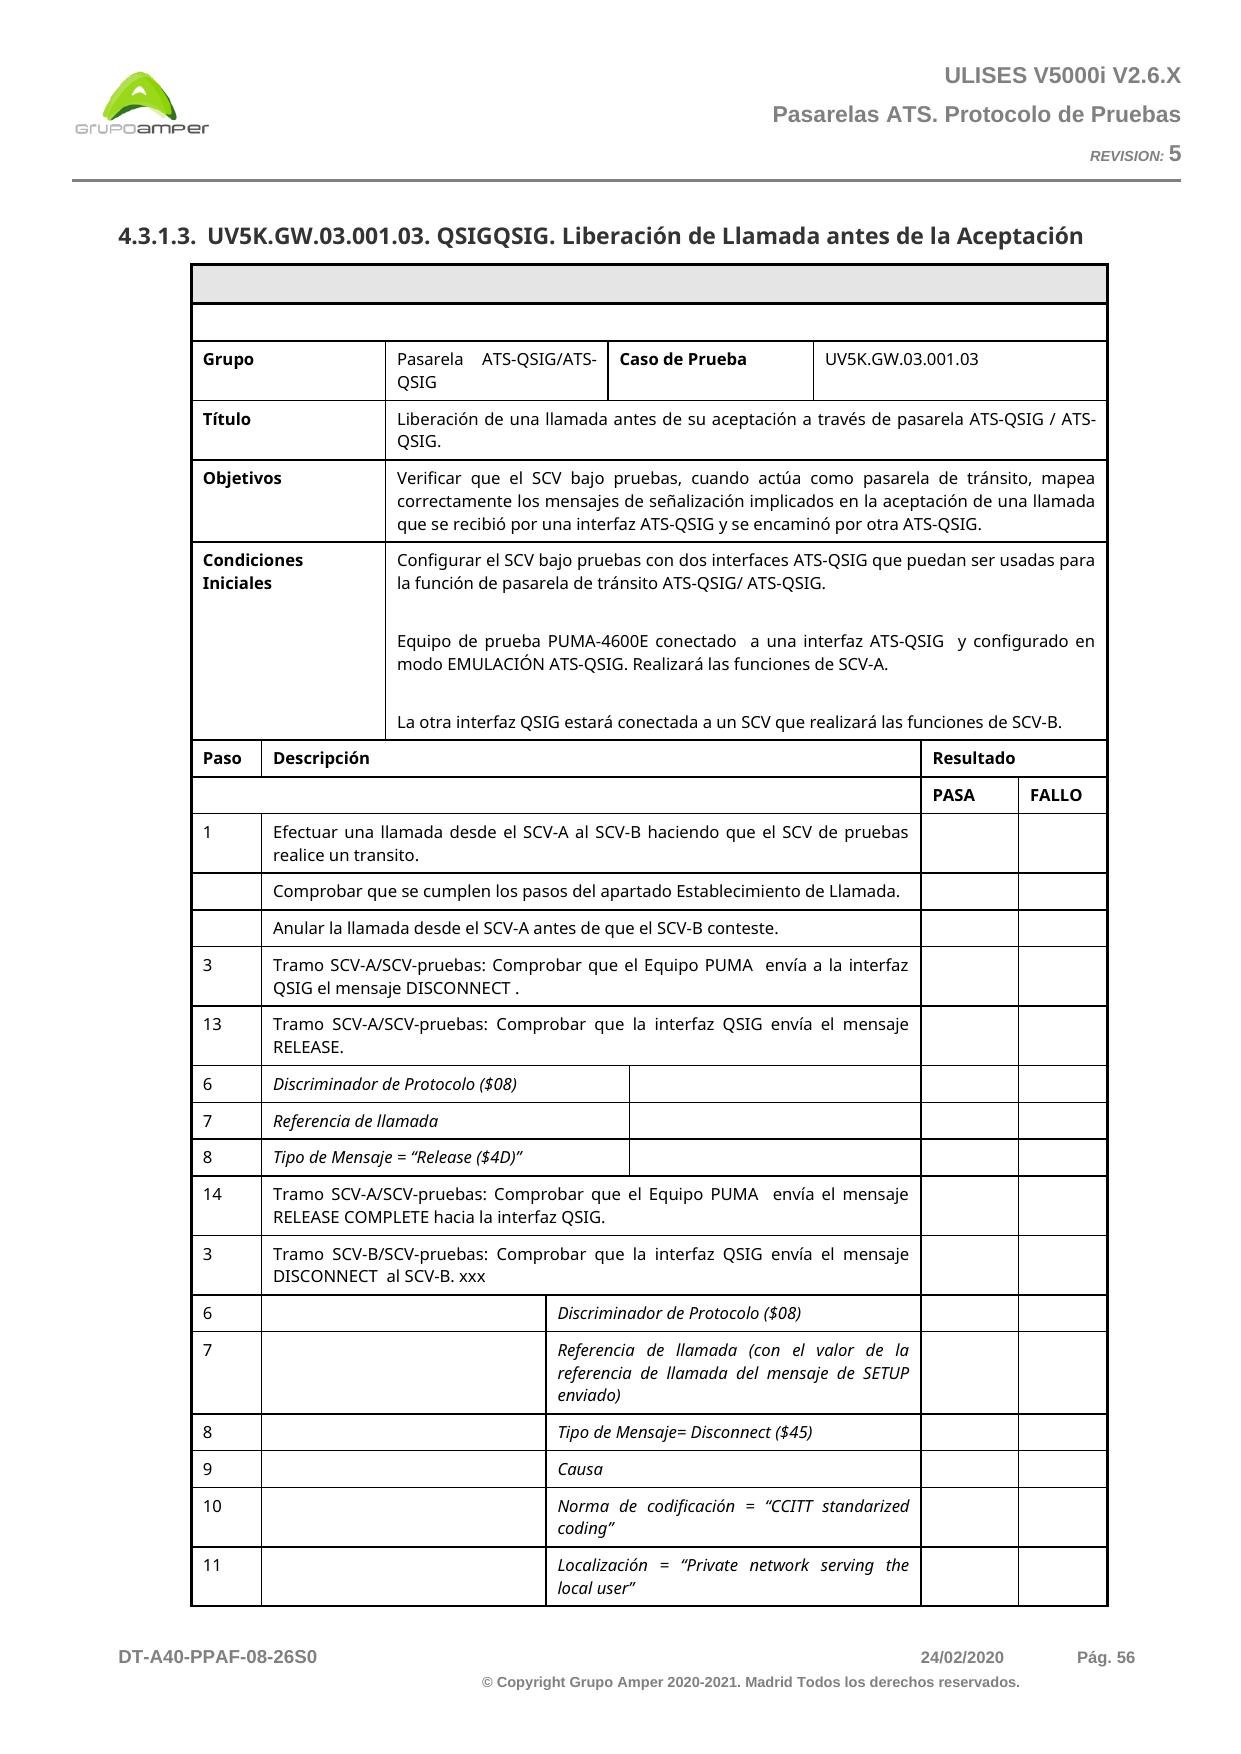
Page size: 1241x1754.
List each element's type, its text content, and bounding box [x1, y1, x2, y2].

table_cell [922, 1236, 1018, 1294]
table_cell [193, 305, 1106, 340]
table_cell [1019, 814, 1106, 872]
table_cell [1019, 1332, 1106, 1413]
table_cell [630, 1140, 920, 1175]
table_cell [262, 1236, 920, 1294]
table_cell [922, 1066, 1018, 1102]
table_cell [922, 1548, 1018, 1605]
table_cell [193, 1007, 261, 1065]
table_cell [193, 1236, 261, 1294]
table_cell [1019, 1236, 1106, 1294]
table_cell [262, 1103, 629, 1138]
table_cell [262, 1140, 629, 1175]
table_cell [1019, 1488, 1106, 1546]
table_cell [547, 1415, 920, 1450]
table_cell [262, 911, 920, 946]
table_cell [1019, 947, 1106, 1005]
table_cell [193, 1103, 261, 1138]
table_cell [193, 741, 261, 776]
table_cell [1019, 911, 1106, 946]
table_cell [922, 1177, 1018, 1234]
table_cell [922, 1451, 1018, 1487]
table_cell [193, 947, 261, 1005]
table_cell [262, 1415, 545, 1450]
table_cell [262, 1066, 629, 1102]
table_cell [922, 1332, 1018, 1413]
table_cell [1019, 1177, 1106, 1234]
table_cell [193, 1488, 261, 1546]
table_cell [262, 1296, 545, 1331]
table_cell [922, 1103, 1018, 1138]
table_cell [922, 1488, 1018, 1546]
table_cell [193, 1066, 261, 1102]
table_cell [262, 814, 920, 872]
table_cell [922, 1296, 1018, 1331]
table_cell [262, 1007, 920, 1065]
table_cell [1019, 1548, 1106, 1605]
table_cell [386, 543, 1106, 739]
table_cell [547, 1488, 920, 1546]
picture [71, 61, 211, 147]
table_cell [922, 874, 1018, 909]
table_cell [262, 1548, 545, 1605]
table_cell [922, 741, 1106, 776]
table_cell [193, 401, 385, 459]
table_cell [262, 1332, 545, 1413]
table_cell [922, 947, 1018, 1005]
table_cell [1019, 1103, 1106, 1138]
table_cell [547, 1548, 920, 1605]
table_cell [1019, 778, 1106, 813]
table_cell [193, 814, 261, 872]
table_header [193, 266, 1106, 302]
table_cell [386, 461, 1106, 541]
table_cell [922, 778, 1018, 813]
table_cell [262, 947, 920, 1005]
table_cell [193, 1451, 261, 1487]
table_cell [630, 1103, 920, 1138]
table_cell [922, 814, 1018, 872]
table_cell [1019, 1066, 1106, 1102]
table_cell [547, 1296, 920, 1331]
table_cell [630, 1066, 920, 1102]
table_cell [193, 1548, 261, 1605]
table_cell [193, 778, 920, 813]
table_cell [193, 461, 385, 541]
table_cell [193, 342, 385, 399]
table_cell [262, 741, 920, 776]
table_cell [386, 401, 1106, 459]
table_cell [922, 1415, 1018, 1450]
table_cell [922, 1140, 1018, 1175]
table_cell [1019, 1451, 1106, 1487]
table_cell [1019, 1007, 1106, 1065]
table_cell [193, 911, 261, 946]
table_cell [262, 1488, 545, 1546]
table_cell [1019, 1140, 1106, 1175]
subtitle UV5K.GW.03.001.03. QSIGQSIG. Liberación de Llamada antes de la Aceptación [118, 219, 1181, 251]
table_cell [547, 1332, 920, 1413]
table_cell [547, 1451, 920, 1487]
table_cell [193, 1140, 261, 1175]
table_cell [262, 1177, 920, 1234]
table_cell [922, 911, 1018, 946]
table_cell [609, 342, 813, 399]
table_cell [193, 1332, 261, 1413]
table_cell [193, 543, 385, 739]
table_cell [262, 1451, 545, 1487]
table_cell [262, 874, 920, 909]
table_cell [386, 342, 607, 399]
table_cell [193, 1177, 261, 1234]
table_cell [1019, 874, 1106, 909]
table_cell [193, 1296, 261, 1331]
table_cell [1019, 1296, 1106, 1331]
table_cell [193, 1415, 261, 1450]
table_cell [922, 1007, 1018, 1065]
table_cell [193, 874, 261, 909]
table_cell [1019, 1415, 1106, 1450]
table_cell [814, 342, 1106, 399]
